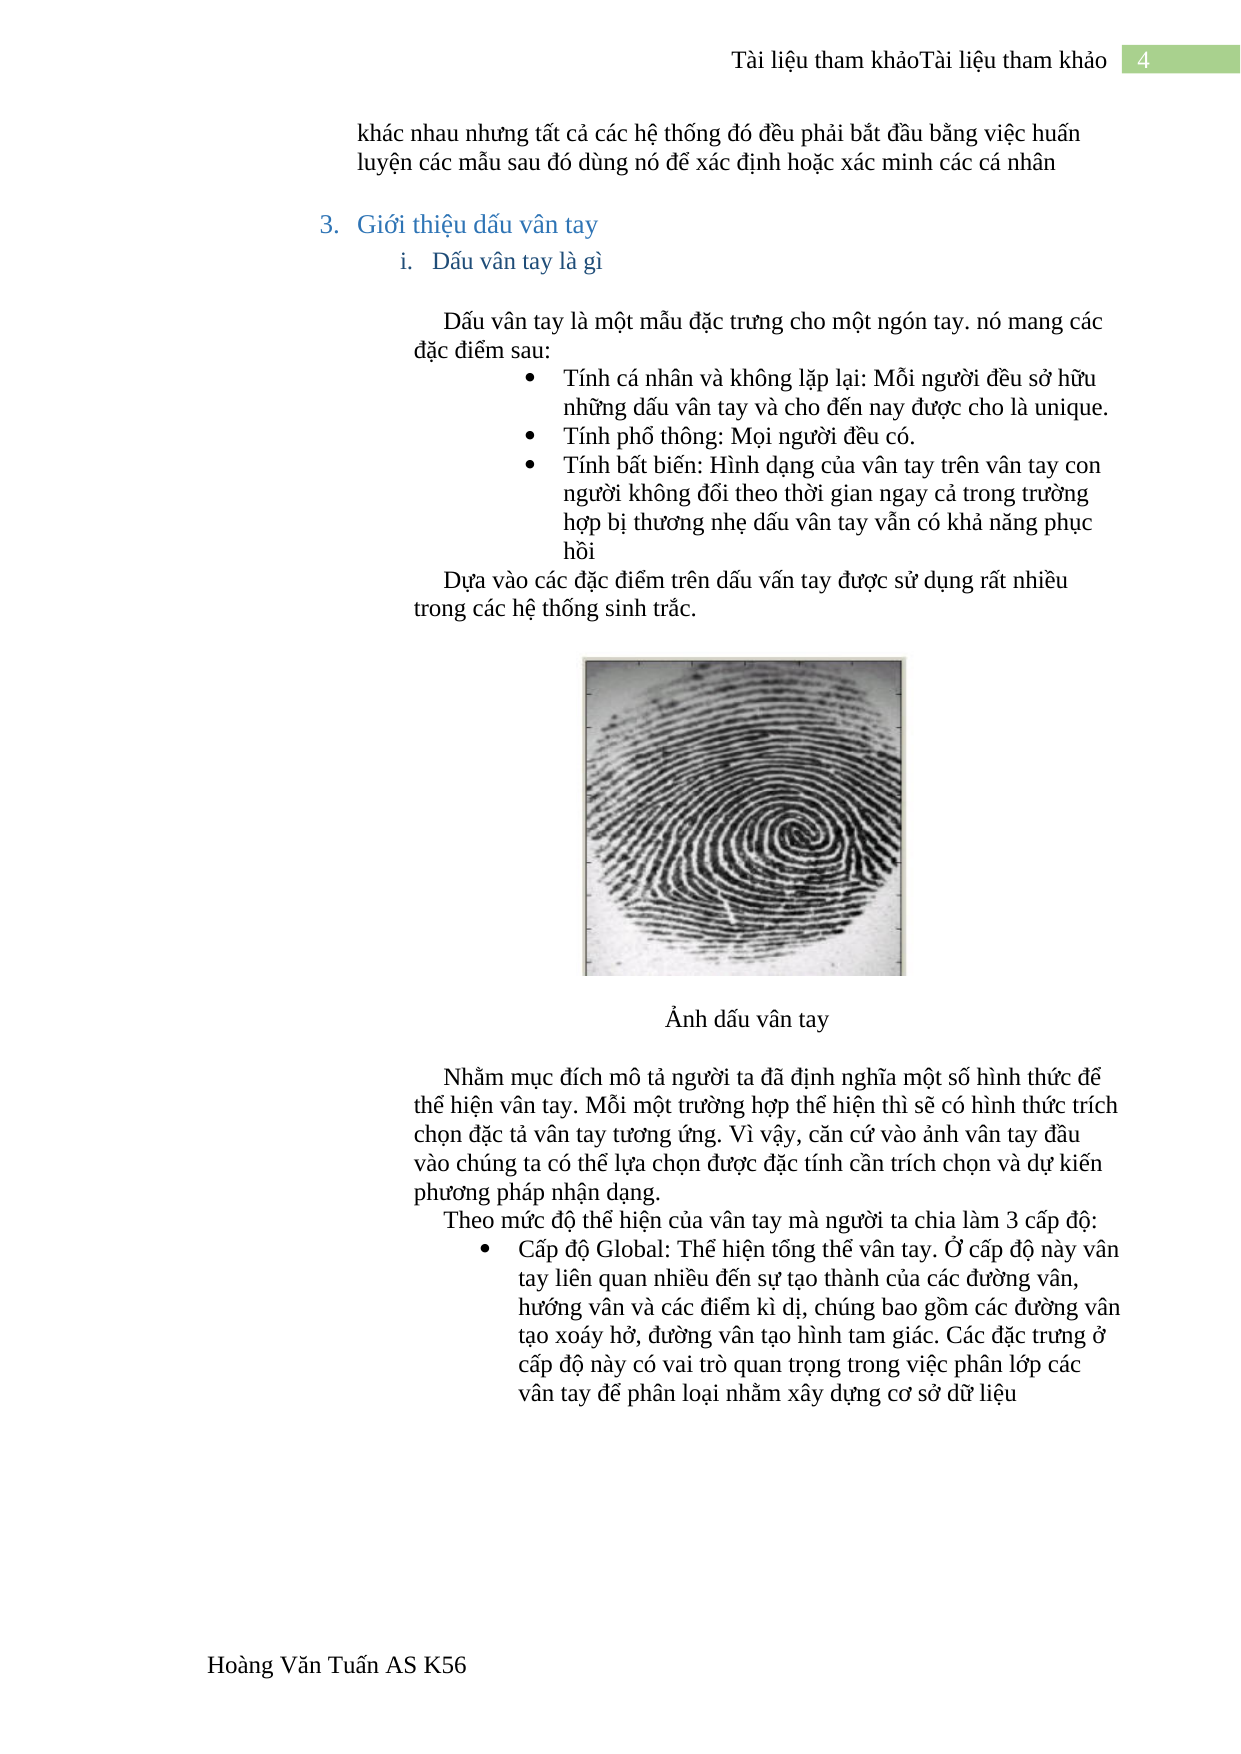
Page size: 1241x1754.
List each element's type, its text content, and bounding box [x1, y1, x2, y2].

list Tính bất biến: Hình dạng của vân tay trên vân tay con người không đổi theo thời gian ngay cả trong trường hợp bị thương nhẹ dấu vân tay vẫn có khả năng phục hồi [526, 450, 1122, 565]
text Ảnh dấu vân tay [507, 1004, 1122, 1033]
subtitle Giới thiệu dấu vân tay [319, 208, 1122, 240]
list Tính cá nhân và không lặp lại: Mỗi người đều sở hữu những dấu vân tay và cho đến nay được cho là unique. [526, 363, 1122, 421]
subtitle Dấu vân tay là gì [413, 246, 1122, 275]
picture [576, 651, 917, 976]
text Dựa vào các đặc điểm trên dấu vấn tay được sử dụng rất nhiều trong các hệ thống sinh trắc. [413, 565, 1122, 622]
list Tính phổ thông: Mọi người đều có. [526, 421, 1122, 450]
text Theo mức độ thể hiện của vân tay mà người ta chia làm 3 cấp độ: [413, 1206, 1122, 1234]
text Nhằm mục đích mô tả người ta đã định nghĩa một số hình thức để thể hiện vân tay. Mỗi một trường hợp thể hiện thì sẽ có hình thức trích chọn đặc tả vân tay tương ứng. Vì vậy, căn cứ vào ảnh vân tay đầu vào chúng ta có thể lựa chọn được đặc tính cần trích chọn và dự kiến phương pháp nhận dạng. [413, 1062, 1122, 1206]
list Cấp độ Global: Thể hiện tổng thể vân tay. Ở cấp độ này vân tay liên quan nhiều đến sự tạo thành của các đường vân, hướng vân và các điểm kì dị, chúng bao gồm các đường vân tạo xoáy hở, đường vân tạo hình tam giác. Các đặc trưng ở cấp độ này có vai trò quan trọng trong việc phân lớp các vân tay để phân loại nhằm xây dựng cơ sở dữ liệu [481, 1234, 1122, 1407]
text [357, 118, 1122, 176]
text Dấu vân tay là một mẫu đặc trưng cho một ngón tay. nó mang các đặc điểm sau: [413, 306, 1122, 363]
